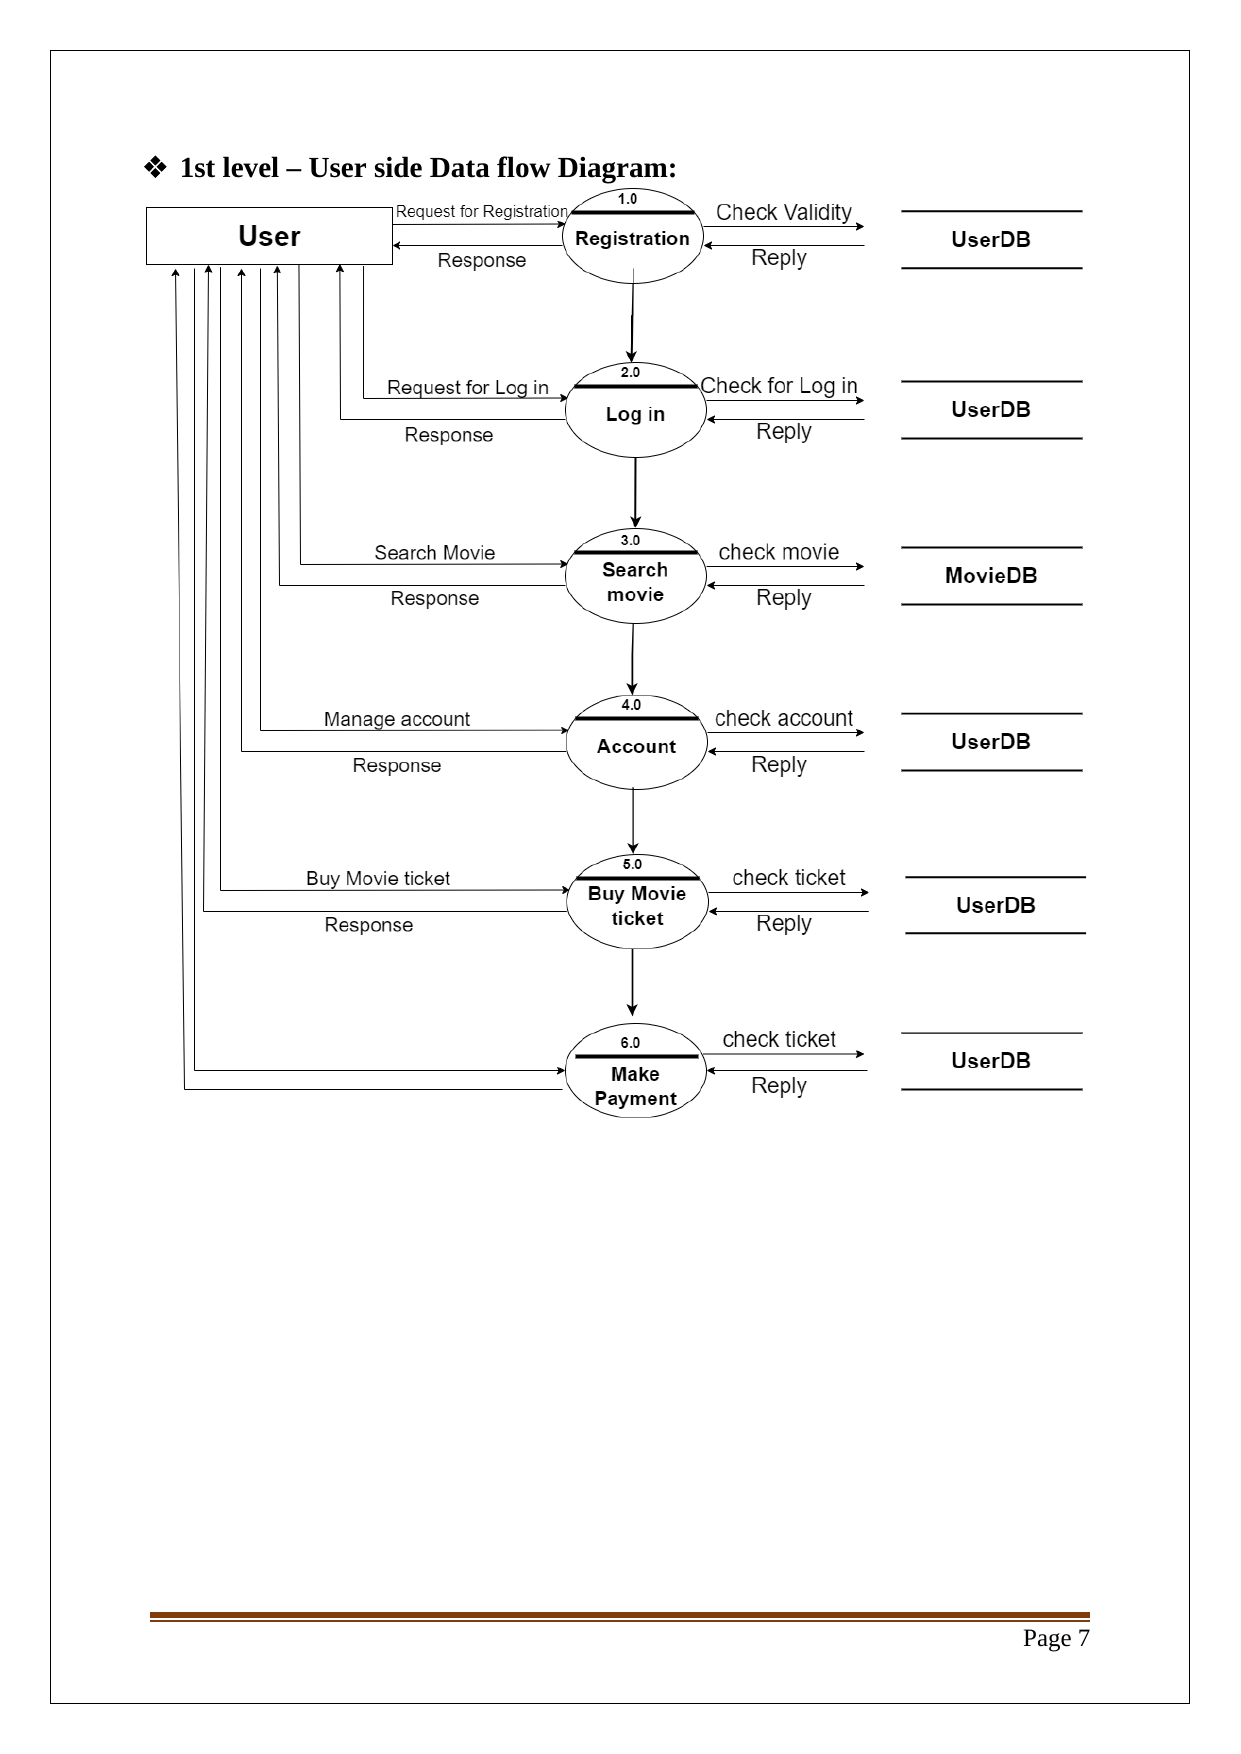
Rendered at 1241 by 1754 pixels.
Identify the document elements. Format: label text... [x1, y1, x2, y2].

picture [146, 188, 1087, 1118]
list 1st level – User side Data flow Diagram: [142, 150, 1090, 184]
